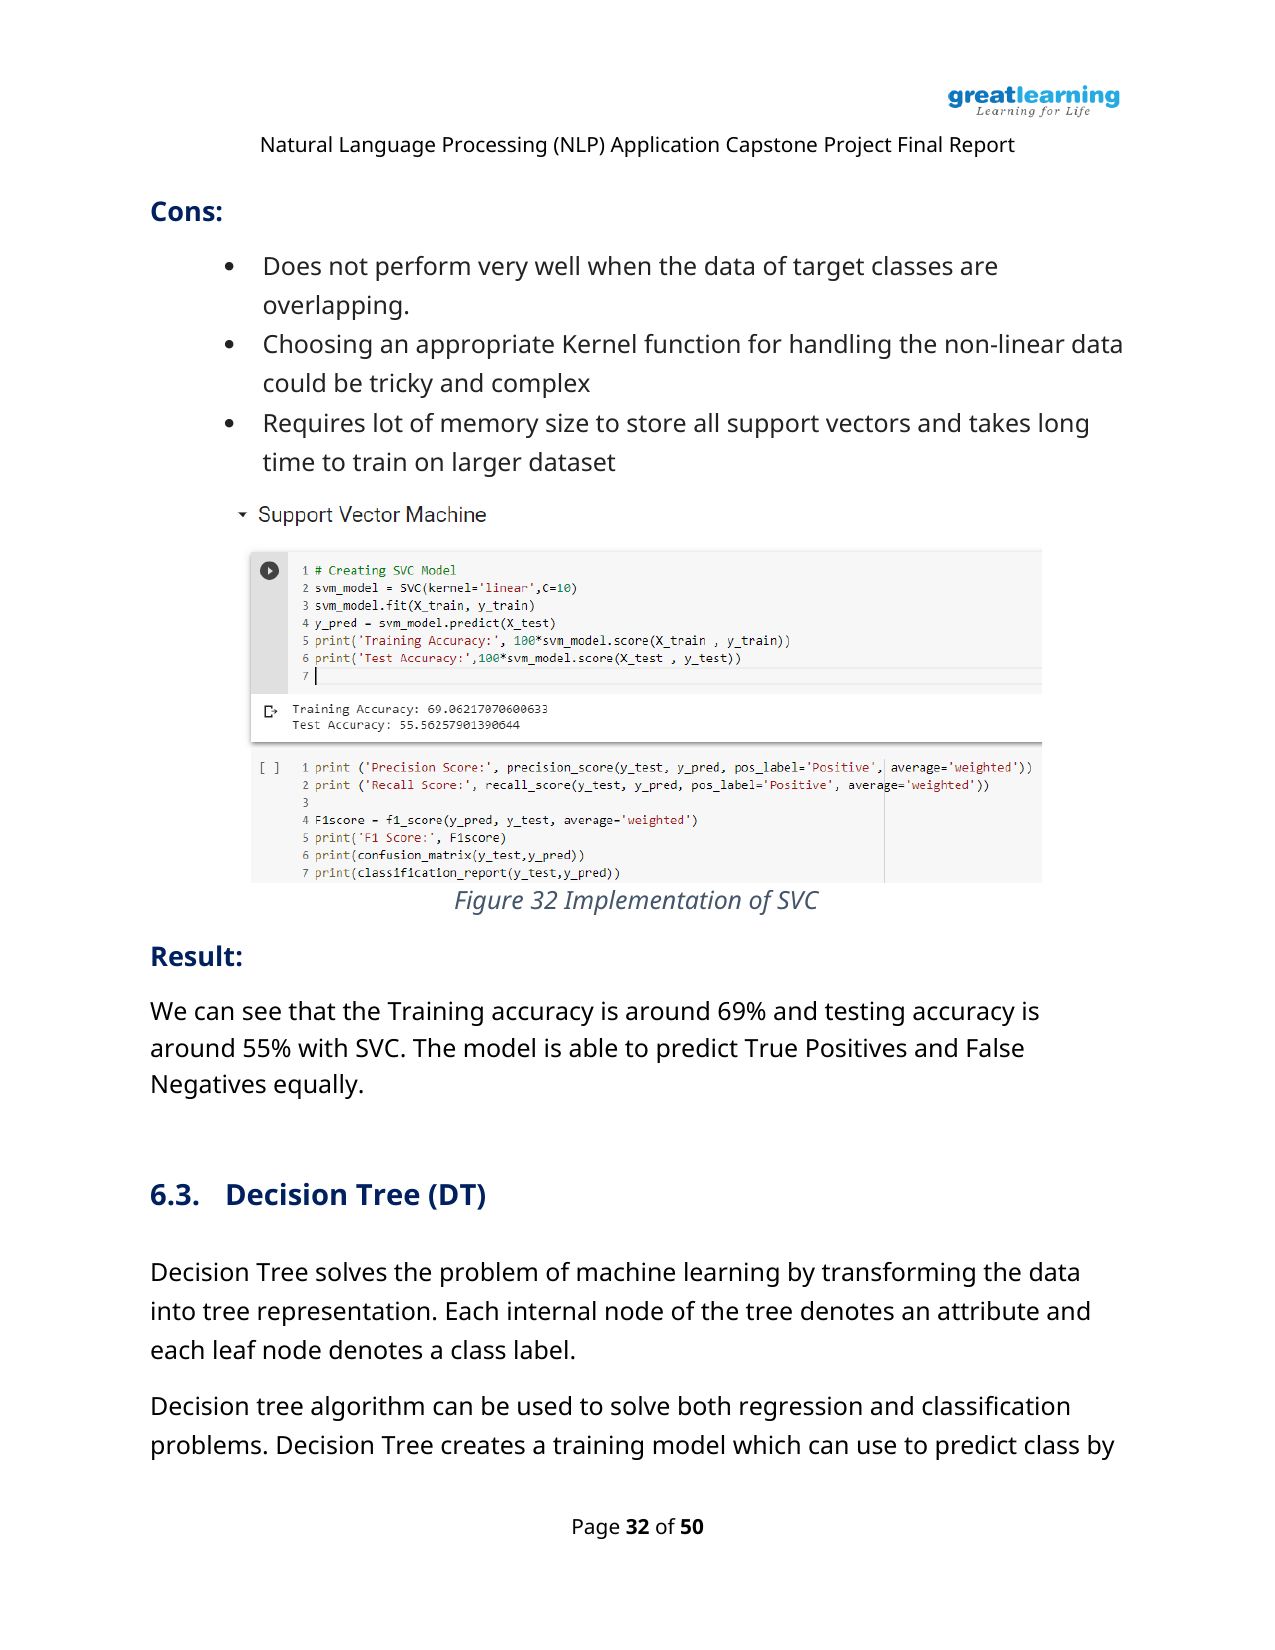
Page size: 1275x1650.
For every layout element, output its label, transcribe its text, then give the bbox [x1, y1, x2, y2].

list Does not perform very well when the data of target classes are overlapping. [225, 249, 1125, 322]
list Requires lot of memory size to store all support vectors and takes long time to train on larger dataset [225, 405, 1125, 478]
list Choosing an appropriate Kernel function for handling the non-linear data could be tricky and complex [225, 327, 1125, 400]
text Figure 32 Implementation of SVC [150, 882, 1125, 916]
picture [932, 75, 1125, 130]
subtitle Decision Tree (DT) [150, 1174, 1125, 1214]
text Decision Tree solves the problem of machine learning by transforming the data into tree representation. Each internal node of the tree denotes an attribute and each leaf node denotes a class label. [150, 1254, 1125, 1367]
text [150, 1388, 1125, 1462]
text Result: [150, 937, 1125, 974]
text Cons: [150, 192, 1125, 229]
picture [232, 500, 1043, 883]
text We can see that the Training accuracy is around 69% and testing accuracy is around 55% with SVC. The model is able to predict True Positives and False Negatives equally. [150, 994, 1125, 1101]
